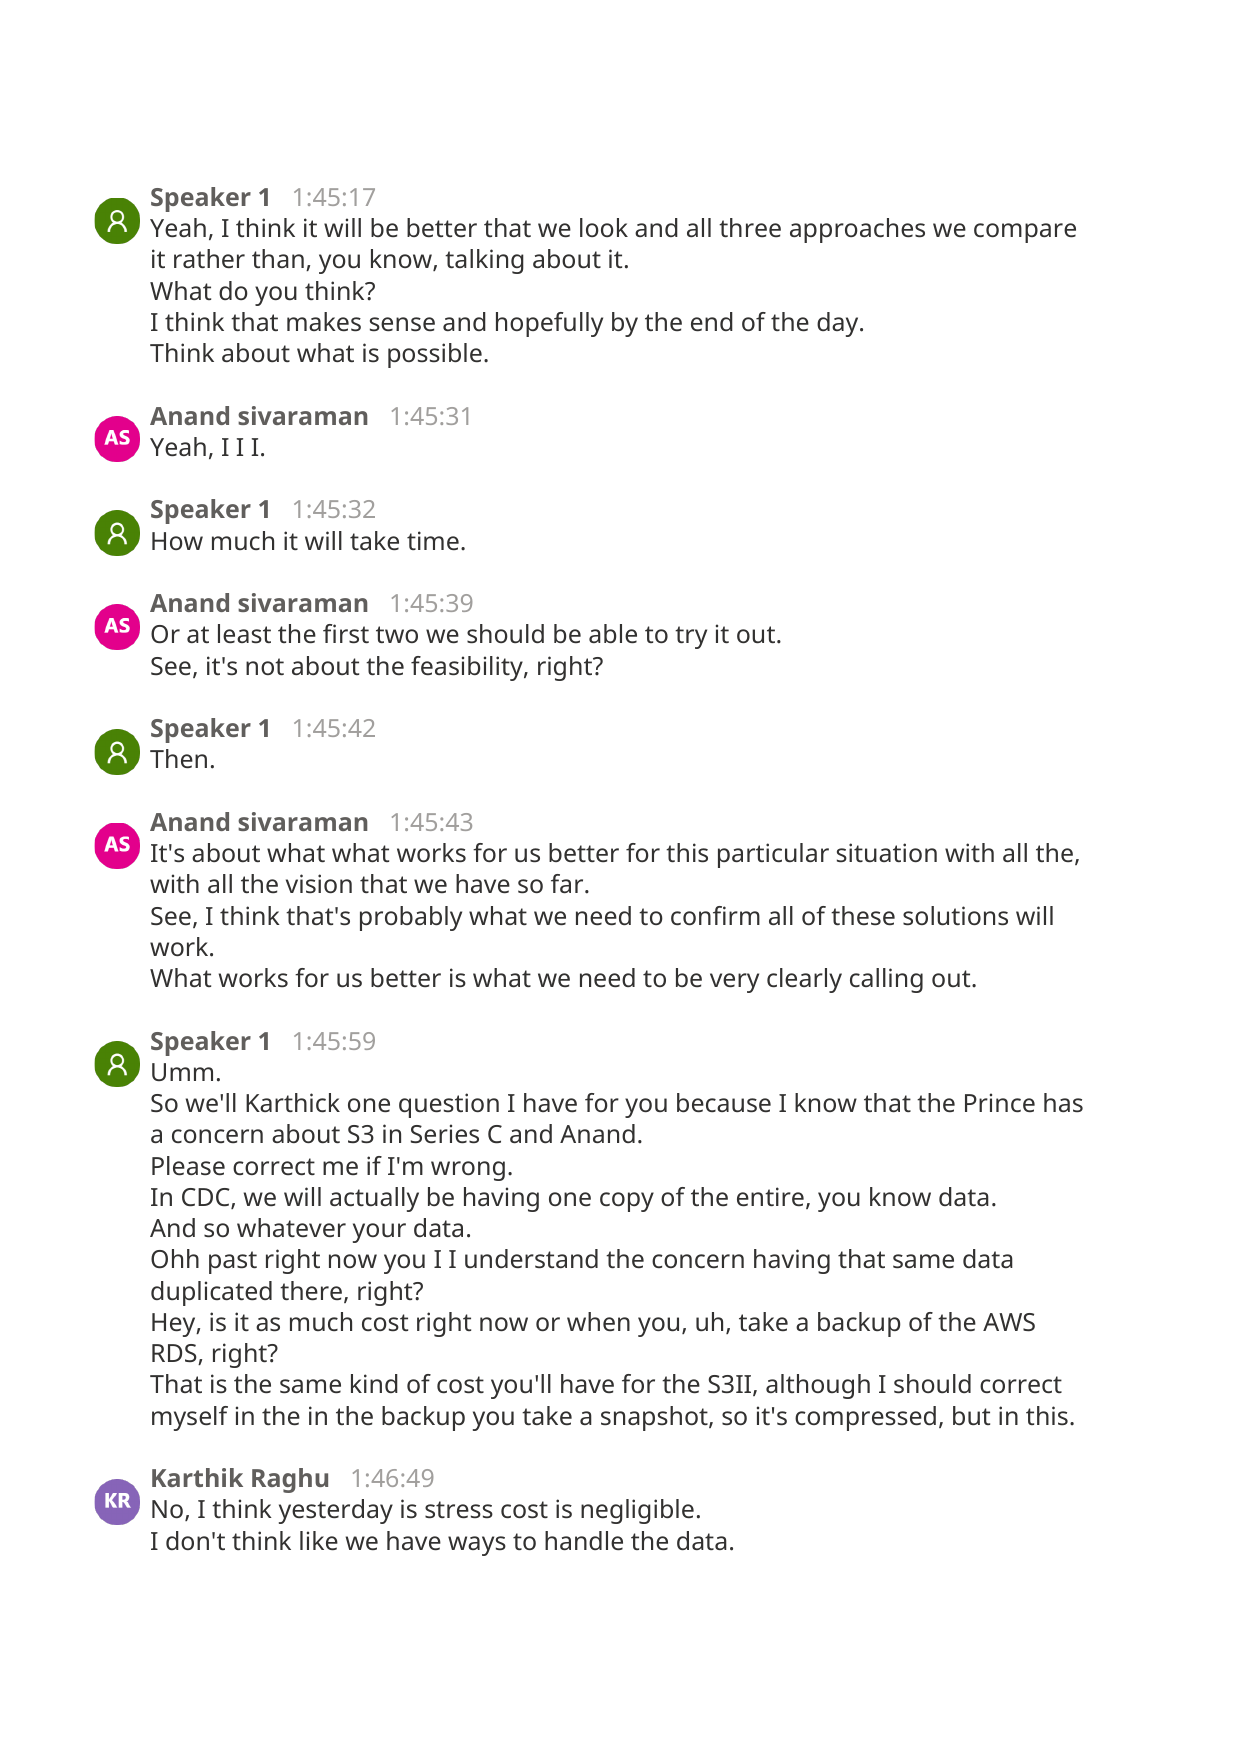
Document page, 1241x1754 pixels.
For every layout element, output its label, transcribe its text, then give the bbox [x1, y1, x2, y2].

picture [94, 604, 140, 650]
picture [94, 729, 140, 775]
text Speaker 1 1:45:32 How much it will take time. [150, 462, 1090, 556]
picture [94, 1479, 140, 1525]
text Anand sivaraman 1:45:31 Yeah, I I I. [150, 369, 1090, 462]
picture [94, 198, 140, 244]
text Speaker 1 1:45:42 Then. [150, 681, 1090, 775]
picture [94, 416, 140, 462]
text Speaker 1 1:45:59 Umm. So we'll Karthick one question I have for you because I know that the Prince has a concern about S3 in Series C and Anand. Please correct me if I'm wrong. In CDC, we will actually be having one copy of the entire, you know data. And so whatever your data. Ohh past right now you I I understand the concern having that same data duplicated there, right? Hey, is it as much cost right now or when you, uh, take a backup of the AWS RDS, right? That is the same kind of cost you'll have for the S3II, although I should correct myself in the in the backup you take a snapshot, so it's compressed, but in this. [150, 994, 1090, 1431]
text Anand sivaraman 1:45:39 Or at least the first two we should be able to try it out. See, it's not about the feasibility, right? [150, 556, 1090, 681]
picture [94, 510, 140, 556]
text Karthik Raghu 1:46:49 No, I think yesterday is stress cost is negligible. I don't think like we have ways to handle the data. [150, 1431, 1090, 1556]
text Speaker 1 1:45:17 Yeah, I think it will be better that we look and all three approaches we compare it rather than, you know, talking about it. What do you think? I think that makes sense and hopefully by the end of the day. Think about what is possible. [150, 150, 1090, 369]
text Anand sivaraman 1:45:43 It's about what what works for us better for this particular situation with all the, with all the vision that we have so far. See, I think that's probably what we need to confirm all of these solutions will work. What works for us better is what we need to be very clearly calling out. [150, 775, 1090, 994]
picture [94, 1041, 140, 1087]
picture [94, 823, 140, 869]
